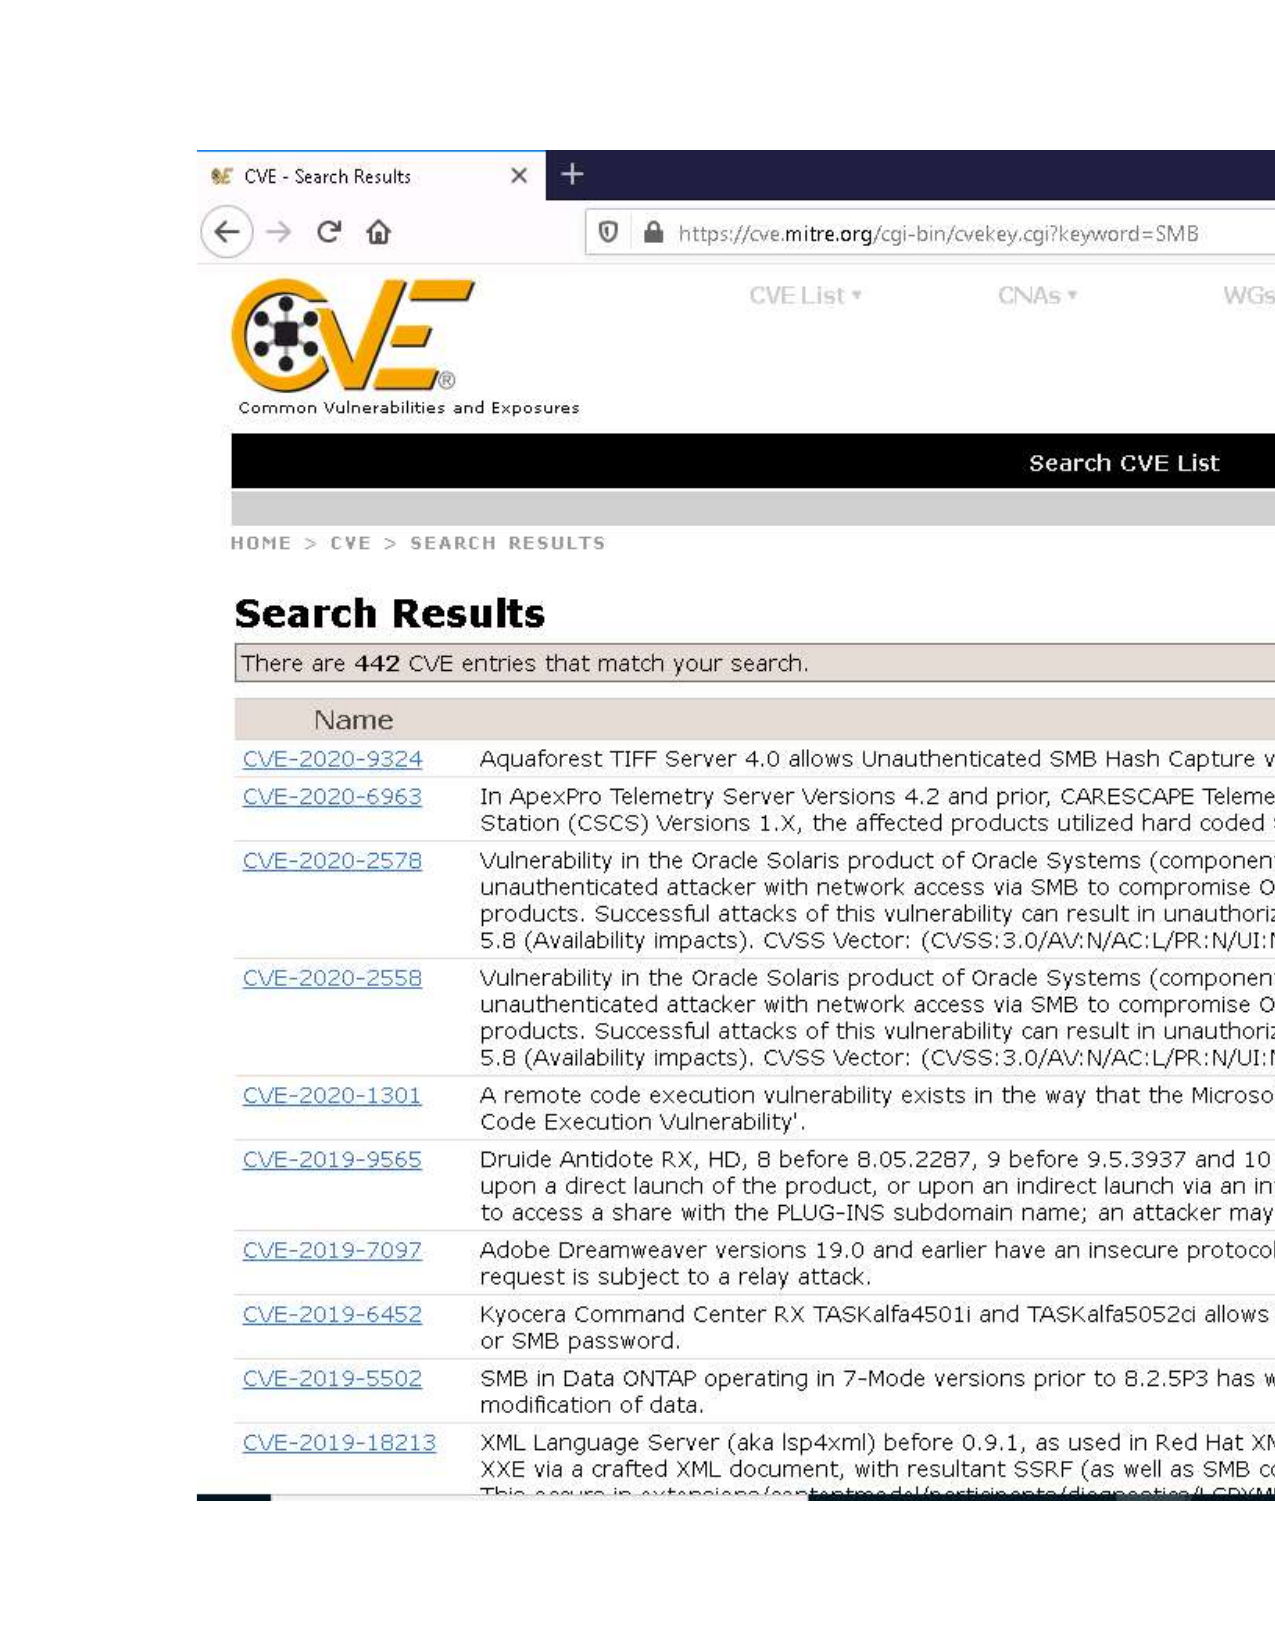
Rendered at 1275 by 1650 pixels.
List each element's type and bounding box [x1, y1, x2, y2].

picture [196, 150, 1275, 1501]
